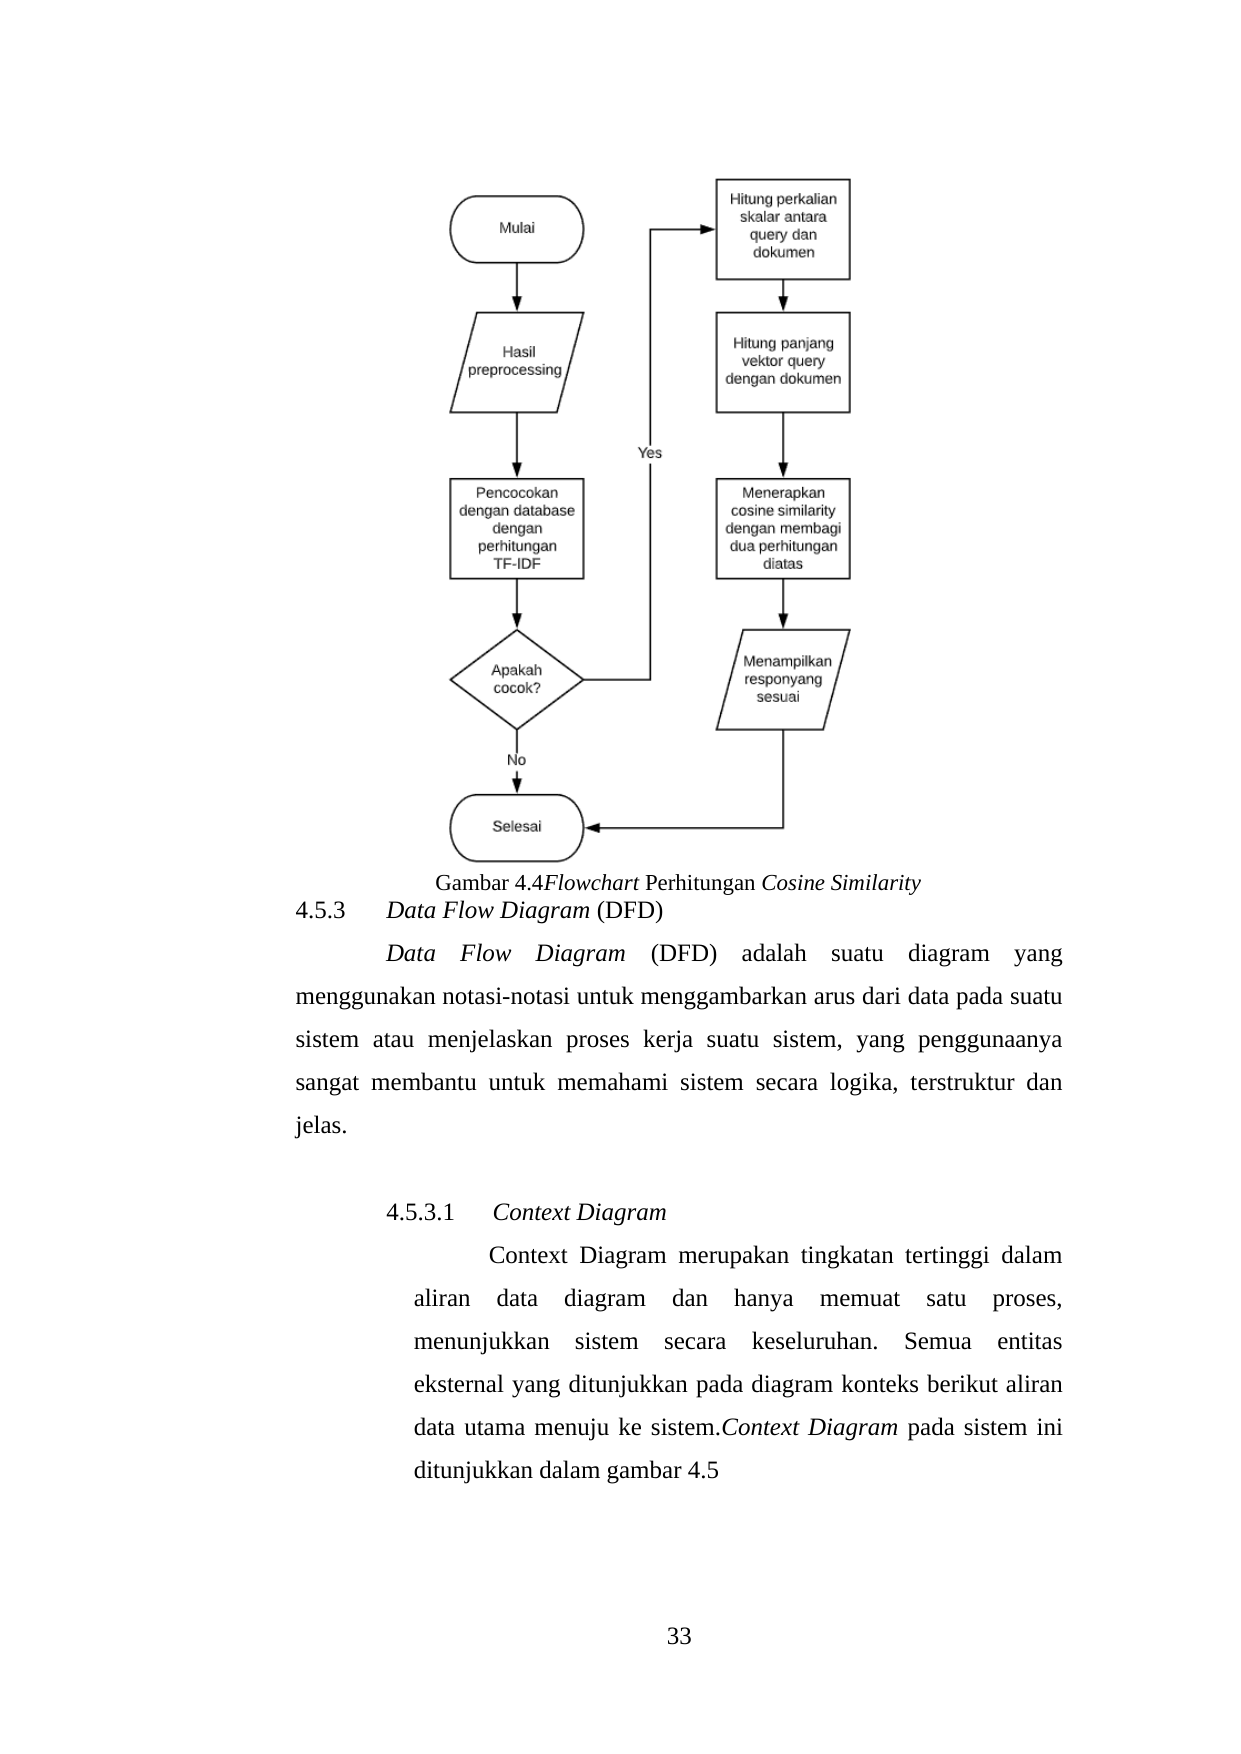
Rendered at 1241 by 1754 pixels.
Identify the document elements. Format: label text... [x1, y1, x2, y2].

text 4.5.3.1 Context Diagram [236, 1197, 1063, 1226]
text Context Diagram merupakan tingkatan tertinggi dalam aliran data diagram dan hanya memuat satu proses, menunjukkan sistem secara keseluruhan. Semua entitas eksternal yang ditunjukkan pada diagram konteks berikut aliran data utama menuju ke sistem.Context Diagram pada sistem ini ditunjukkan dalam gambar 4.5 [413, 1240, 1063, 1484]
text Data Flow Diagram (DFD) adalah suatu diagram yang menggunakan notasi-notasi untuk menggambarkan arus dari data pada suatu sistem atau menjelaskan proses kerja suatu sistem, yang penggunaanya sangat membantu untuk memahami sistem secara logika, terstruktur dan jelas. [295, 938, 1063, 1139]
picture [446, 177, 853, 865]
text Gambar 4.4Flowchart Perhitungan Cosine Similarity [236, 869, 1063, 895]
text 4.5.3 Data Flow Diagram (DFD) [236, 895, 1063, 924]
